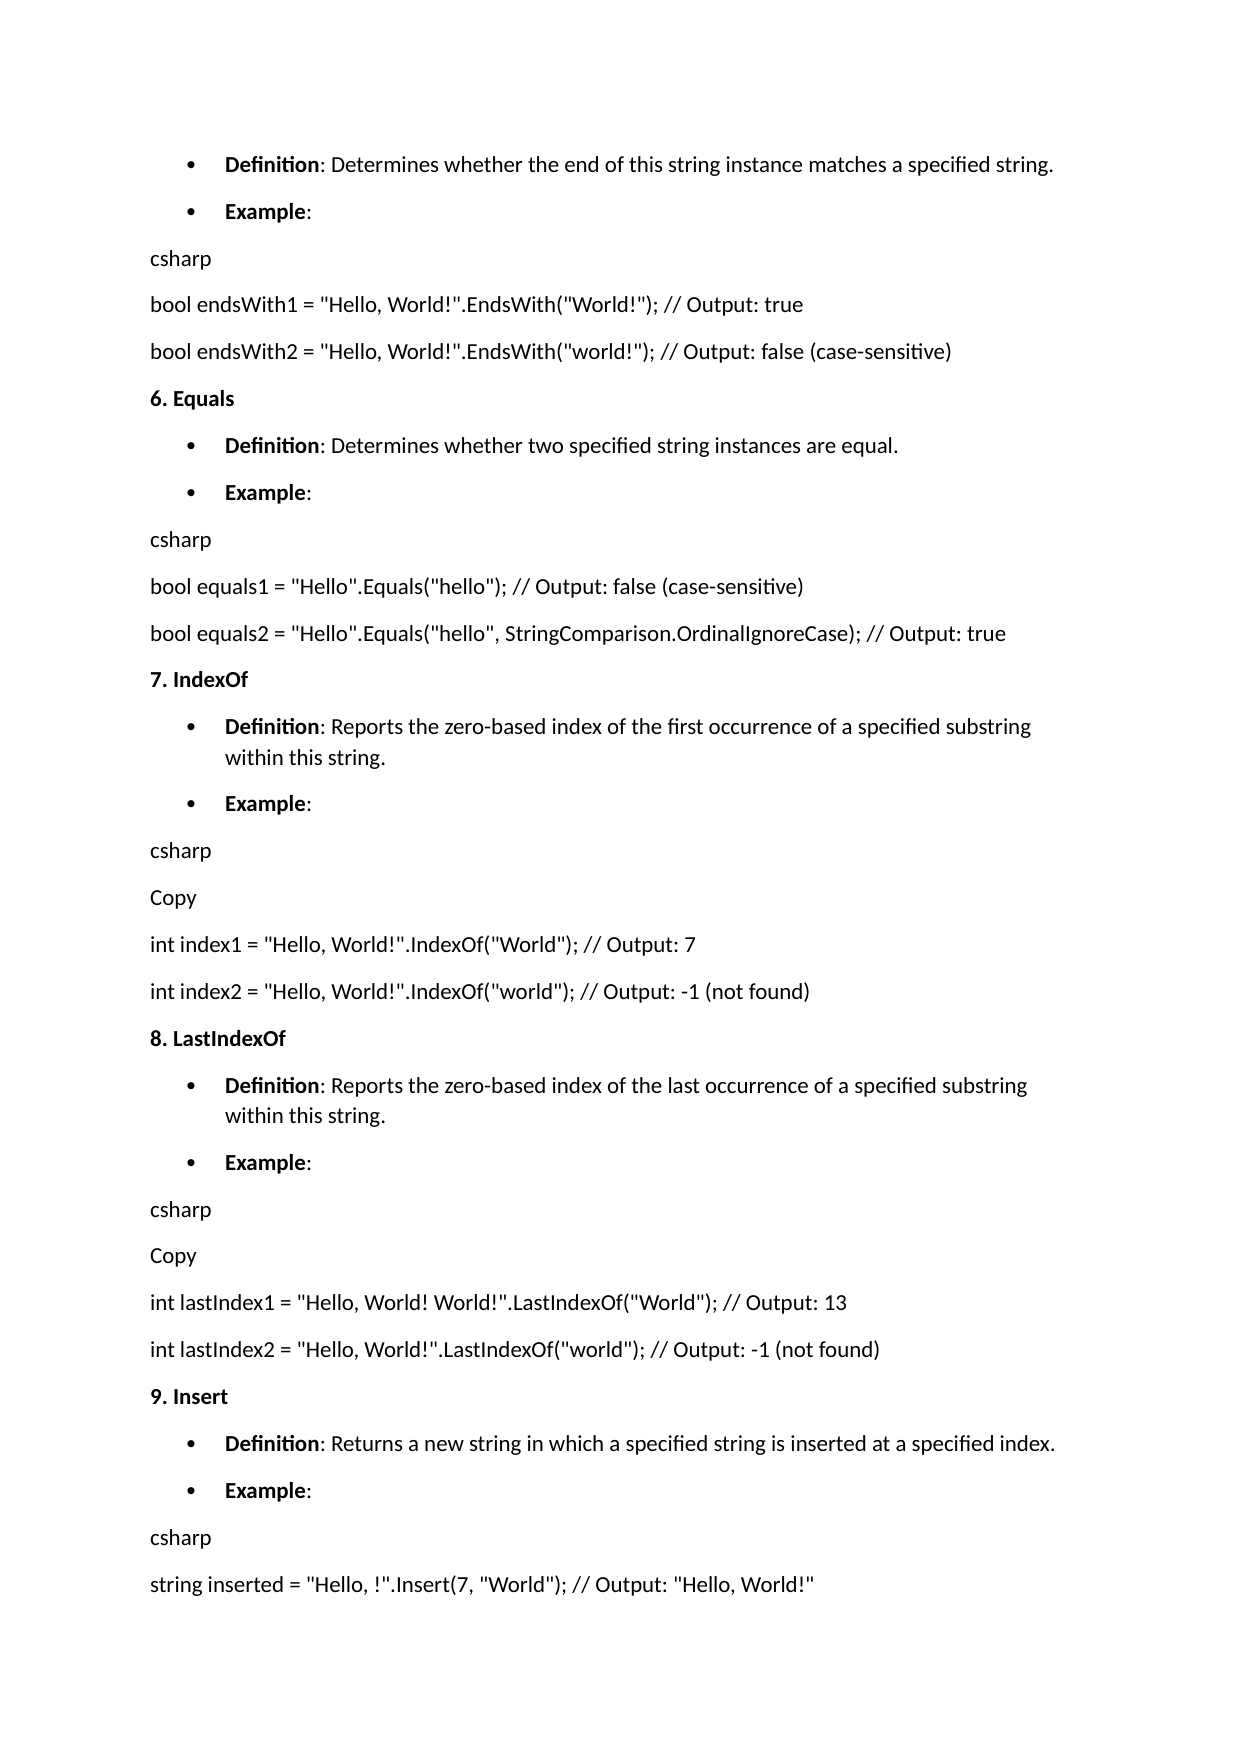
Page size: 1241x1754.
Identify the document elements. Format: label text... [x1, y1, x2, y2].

text string inserted = "Hello, !".Insert(7, "World"); // Output: "Hello, World!" [150, 1570, 1090, 1598]
list Example: [187, 1476, 1090, 1504]
text 8. LastIndexOf [150, 1024, 1090, 1052]
text csharp [150, 1195, 1090, 1223]
text 6. Equals [150, 384, 1090, 412]
list Definition: Determines whether two specified string instances are equal. [187, 431, 1090, 459]
text Copy [150, 883, 1090, 911]
list Example: [187, 478, 1090, 506]
text bool endsWith2 = "Hello, World!".EndsWith("world!"); // Output: false (case-sensitive) [150, 337, 1090, 366]
text int index1 = "Hello, World!".IndexOf("World"); // Output: 7 [150, 930, 1090, 958]
list Definition: Determines whether the end of this string instance matches a specified string. [187, 150, 1090, 178]
text bool endsWith1 = "Hello, World!".EndsWith("World!"); // Output: true [150, 291, 1090, 319]
text bool equals2 = "Hello".Equals("hello", StringComparison.OrdinalIgnoreCase); // Output: true [150, 619, 1090, 647]
text int lastIndex1 = "Hello, World! World!".LastIndexOf("World"); // Output: 13 [150, 1288, 1090, 1317]
list Definition: Returns a new string in which a specified string is inserted at a specified index. [187, 1429, 1090, 1457]
text Copy [150, 1242, 1090, 1270]
text csharp [150, 525, 1090, 553]
text csharp [150, 836, 1090, 864]
list Example: [187, 1148, 1090, 1176]
text int lastIndex2 = "Hello, World!".LastIndexOf("world"); // Output: -1 (not found) [150, 1335, 1090, 1363]
text csharp [150, 1523, 1090, 1551]
text int index2 = "Hello, World!".IndexOf("world"); // Output: -1 (not found) [150, 977, 1090, 1005]
text 9. Insert [150, 1382, 1090, 1410]
text 7. IndexOf [150, 666, 1090, 694]
list Definition: Reports the zero-based index of the last occurrence of a specified substring within this string. [187, 1071, 1090, 1129]
list Definition: Reports the zero-based index of the first occurrence of a specified substring within this string. [187, 712, 1090, 771]
list Example: [187, 789, 1090, 818]
text bool equals1 = "Hello".Equals("hello"); // Output: false (case-sensitive) [150, 572, 1090, 600]
list Example: [187, 197, 1090, 225]
text csharp [150, 244, 1090, 272]
